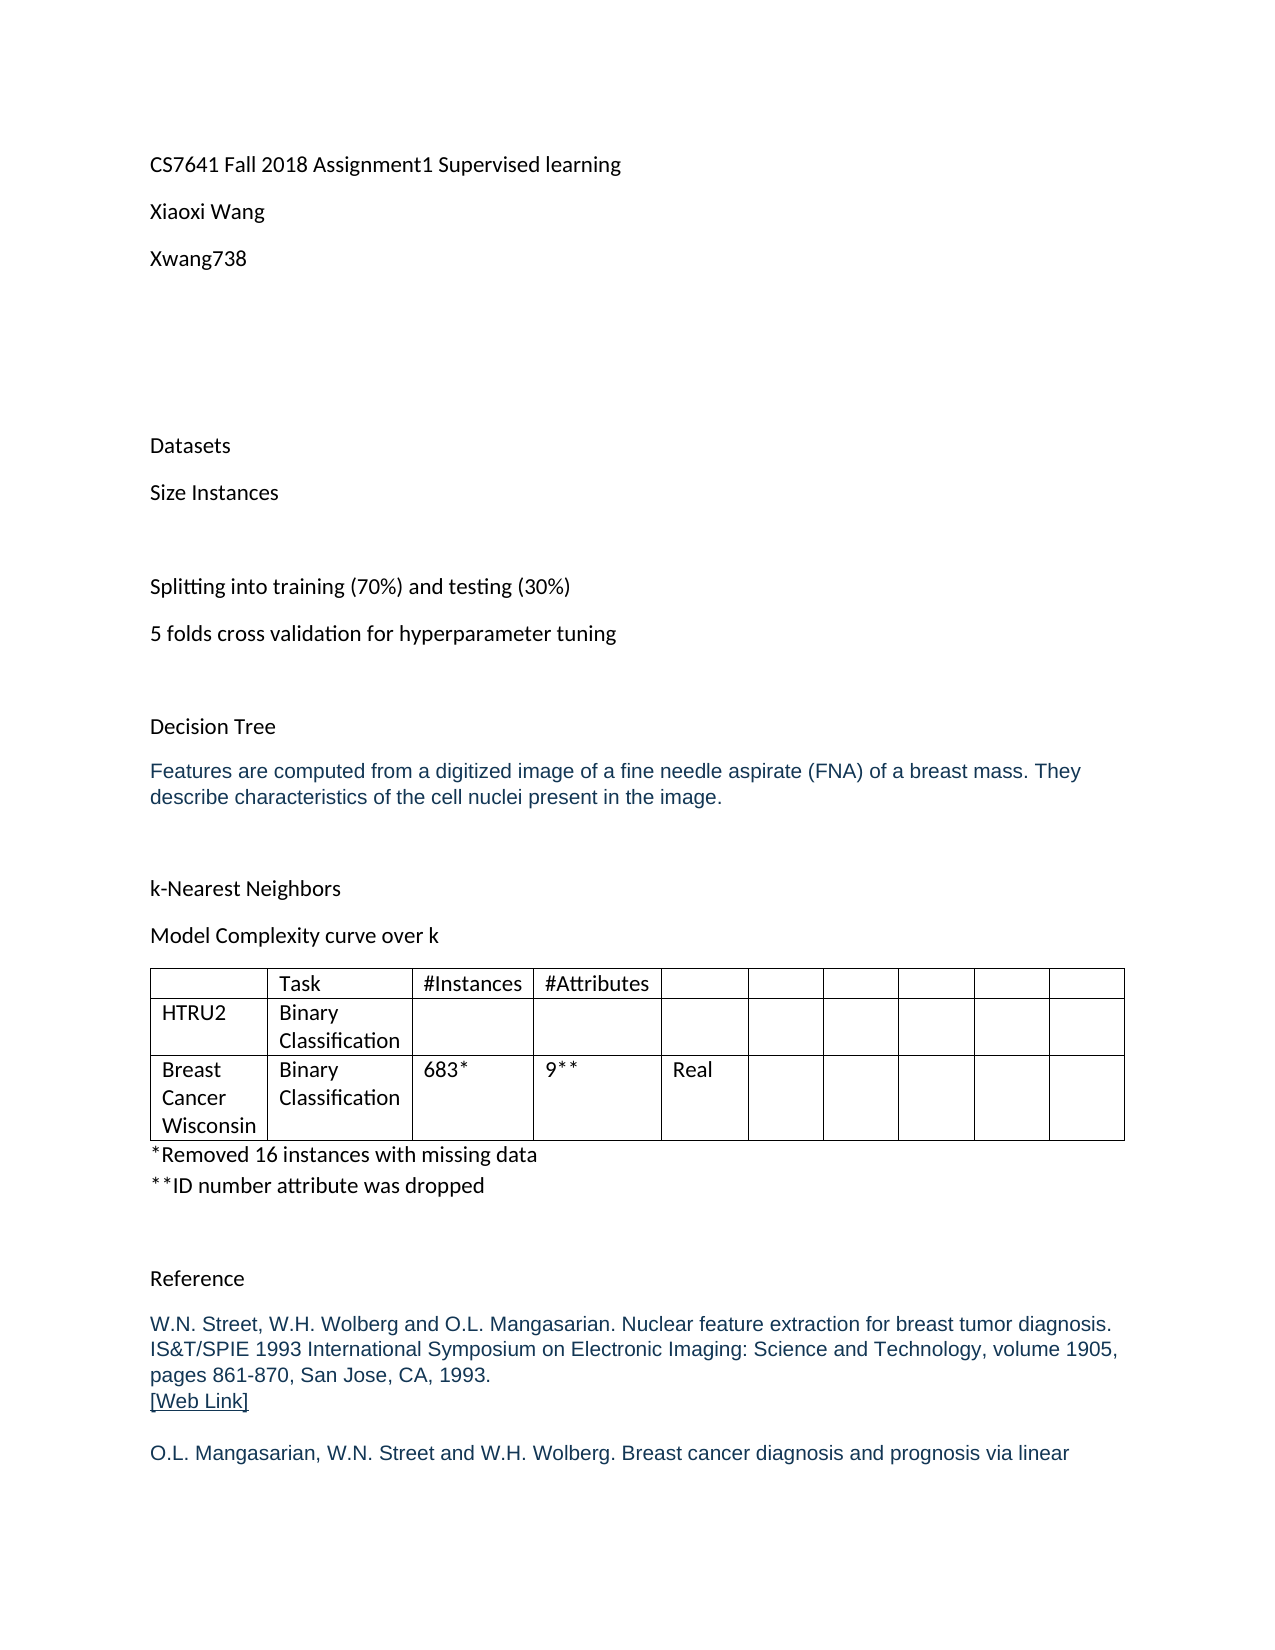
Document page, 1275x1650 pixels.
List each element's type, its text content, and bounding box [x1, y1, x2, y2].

table_header [824, 969, 898, 997]
text Reference [150, 1264, 1125, 1293]
table_cell [899, 1056, 974, 1139]
table_cell [975, 999, 1049, 1054]
table_cell [749, 1056, 823, 1139]
table_cell Breast Cancer Wisconsin [151, 1056, 267, 1139]
table_cell [413, 999, 533, 1054]
table_header [975, 969, 1049, 997]
table_cell 683* [413, 1056, 533, 1139]
table_cell [662, 999, 748, 1054]
table_header [662, 969, 748, 997]
text Model Complexity curve over k [150, 921, 1125, 949]
table_header #Instances [413, 969, 533, 997]
table_cell [824, 1056, 898, 1139]
table_cell [1050, 1056, 1124, 1139]
table_cell [824, 999, 898, 1054]
table_header Task [268, 969, 412, 997]
text CS7641 Fall 2018 Assignment1 Supervised learning [150, 150, 1125, 178]
table_cell [1050, 999, 1124, 1054]
text Xiaoxi Wang [150, 197, 1125, 225]
text Datasets [150, 431, 1125, 459]
table_cell Real [662, 1056, 748, 1139]
table_header [749, 969, 823, 997]
table_header [151, 969, 267, 997]
table_cell [534, 999, 661, 1054]
table_cell Binary Classification [268, 1056, 412, 1139]
text k-Nearest Neighbors [150, 874, 1125, 903]
table_header [1050, 969, 1124, 997]
table_cell [899, 999, 974, 1054]
text Xwang738 [150, 244, 1125, 272]
text 5 folds cross validation for hyperparameter tuning [150, 619, 1125, 647]
text *Removed 16 instances with missing data **ID number attribute was dropped [150, 1141, 1125, 1199]
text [150, 1311, 1125, 1464]
table_header [899, 969, 974, 997]
table_cell [749, 999, 823, 1054]
text Features are computed from a digitized image of a fine needle aspirate (FNA) of a breast mass. They describe characteristics of the cell nuclei present in the image. [150, 759, 1125, 809]
table_cell 9** [534, 1056, 661, 1139]
text Size Instances [150, 478, 1125, 506]
text Splitting into training (70%) and testing (30%) [150, 572, 1125, 600]
table_cell [975, 1056, 1049, 1139]
text Decision Tree [150, 712, 1125, 741]
table_cell Binary Classification [268, 999, 412, 1054]
table_header #Attributes [534, 969, 661, 997]
table_cell HTRU2 [151, 999, 267, 1054]
